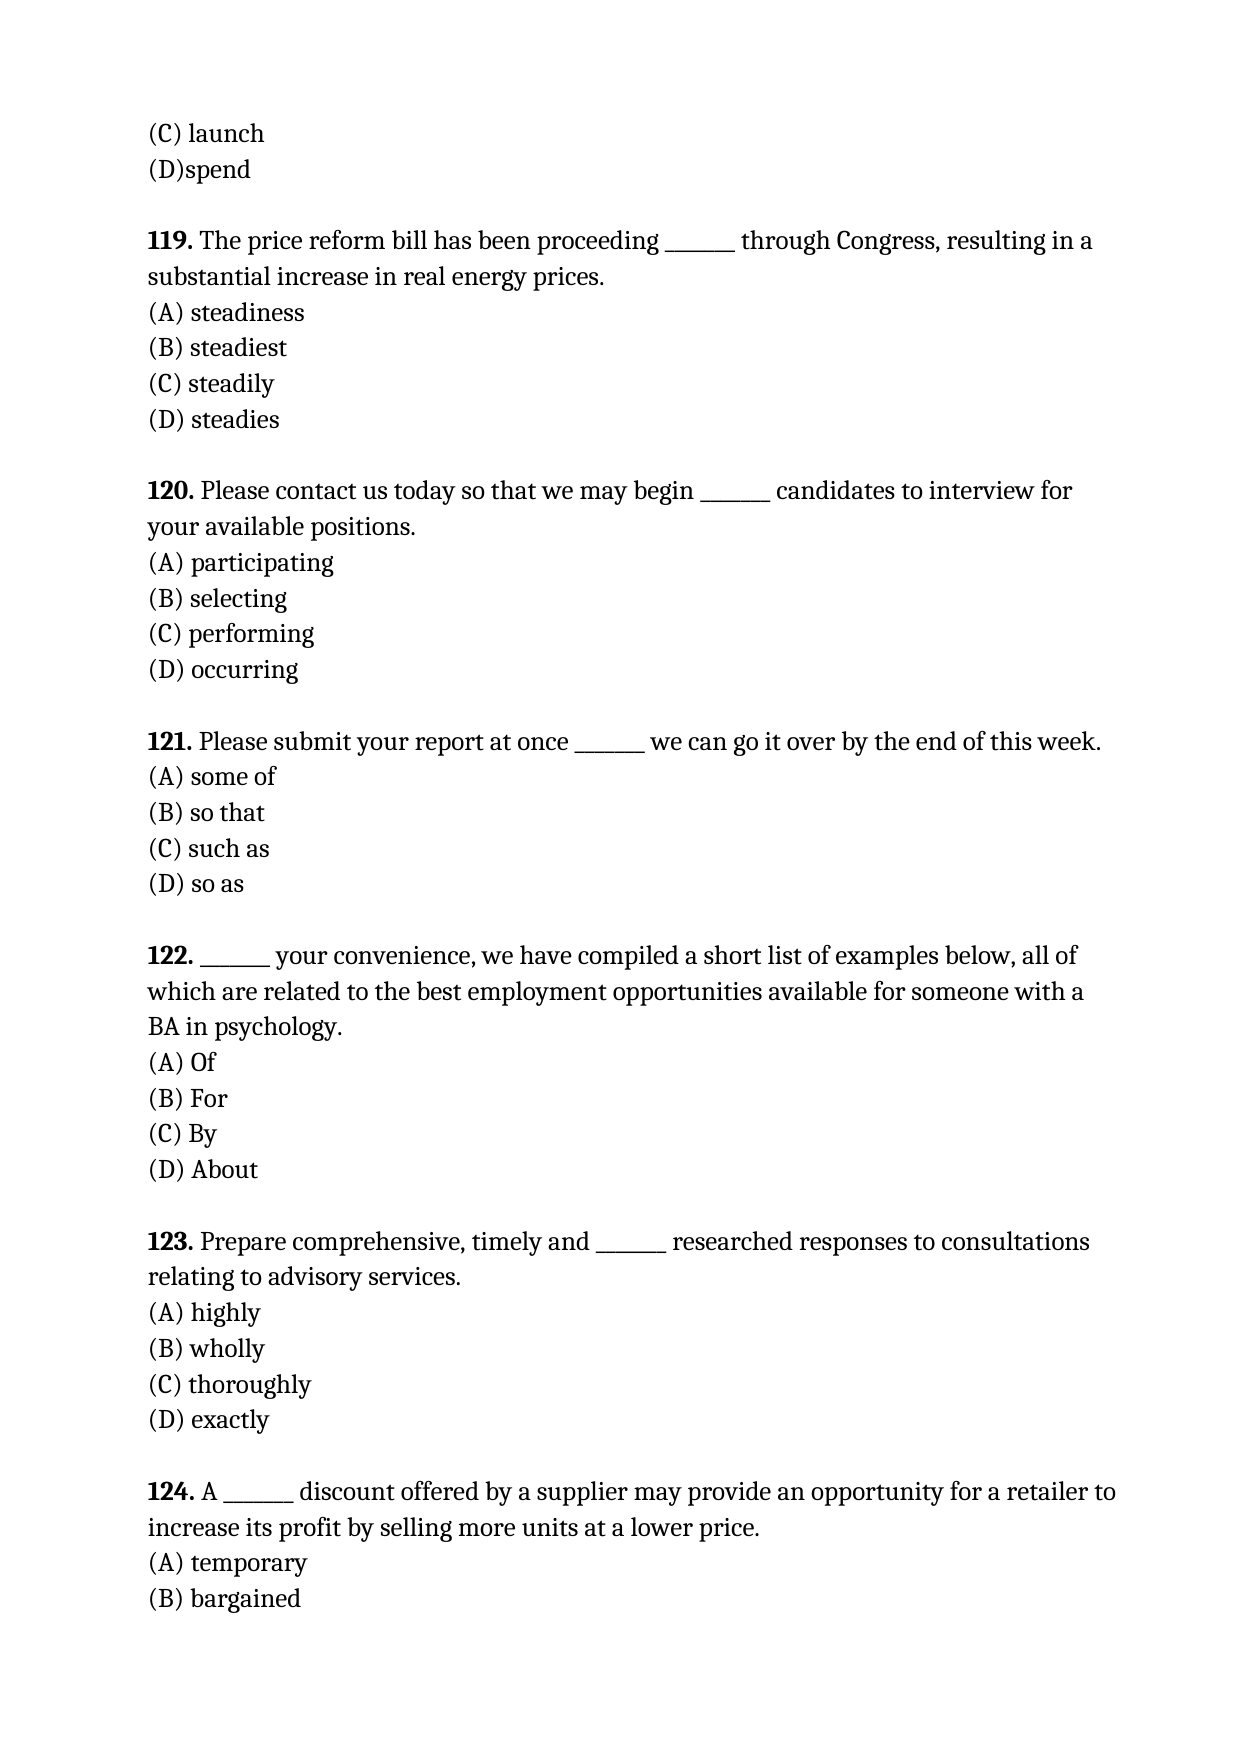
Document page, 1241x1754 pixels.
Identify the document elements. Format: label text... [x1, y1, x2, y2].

text 120. Please contact us today so that we may begin _______ candidates to interview for your available positions. (A) participating (B) selecting (C) performing (D) occurring [148, 440, 1122, 685]
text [148, 118, 1122, 185]
text 119. The price reform bill has been proceeding _______ through Congress, resulting in a substantial increase in real energy prices. (A) steadiness (B) steadiest (C) steadily (D) steadies [148, 225, 1122, 435]
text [148, 1476, 1122, 1614]
text 122. _______ your convenience, we have compiled a short list of examples below, all of which are related to the best employment opportunities available for someone with a BA in psychology. (A) Of (B) For (C) By (D) About [148, 904, 1122, 1185]
text 121. Please submit your report at once _______ we can go it over by the end of this week. (A) some of (B) so that (C) such as (D) so as [148, 690, 1122, 899]
text 123. Prepare comprehensive, timely and _______ researched responses to consultations relating to advisory services. (A) highly (B) wholly (C) thoroughly (D) exactly [148, 1190, 1122, 1436]
